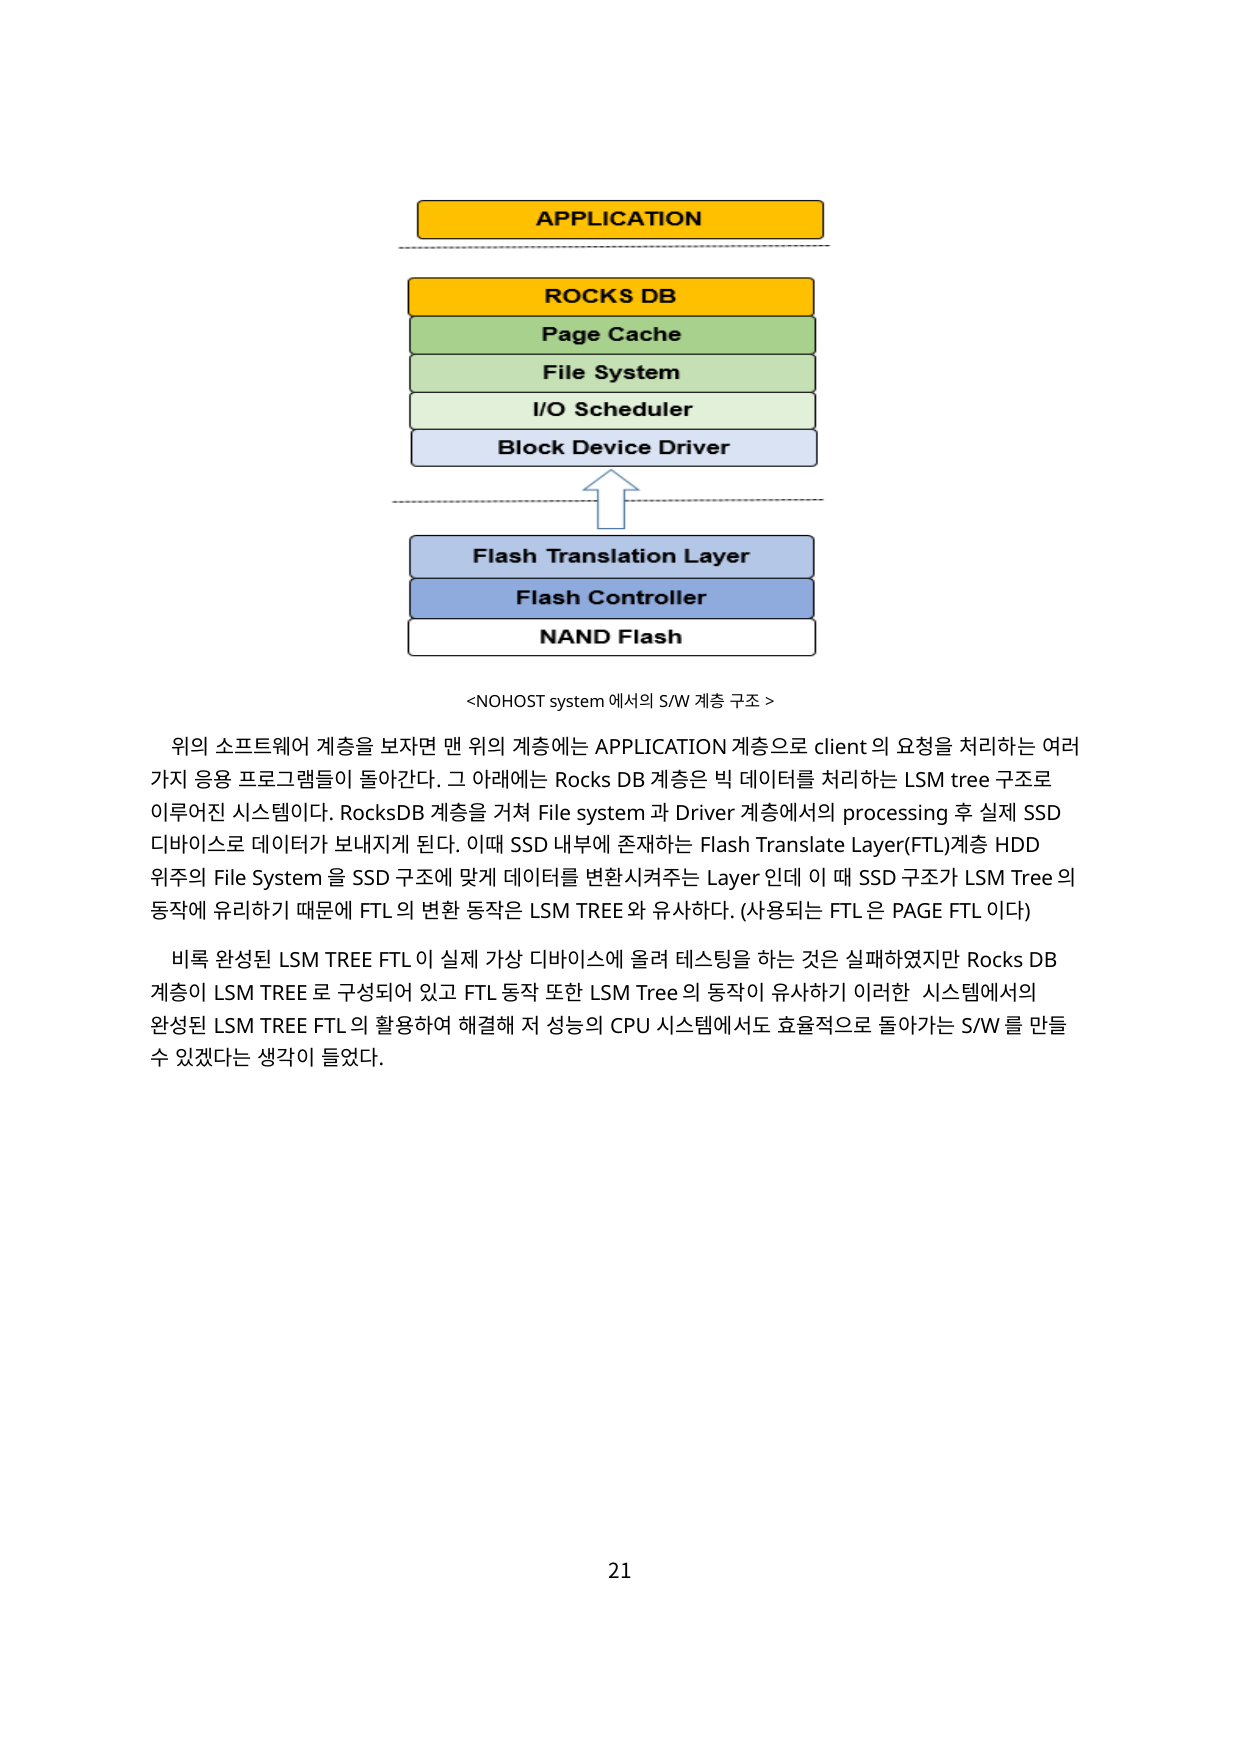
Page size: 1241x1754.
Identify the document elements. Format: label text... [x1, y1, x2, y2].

picture [386, 177, 854, 669]
text 비록 완성된 LSM TREE FTL이 실제 가상 디바이스에 올려 테스팅을 하는 것은 실패하였지만 Rocks DB 계층이 LSM TREE로 구성되어 있고 FTL동작 또한 LSM Tree의 동작이 유사하기 이러한 시스템에서의 완성된 LSM TREE FTL의 활용하여 해결해 저 성능의 CPU 시스템에서도 효율적으로 돌아가는 S/W를 만들 수 있겠다는 생각이 들었다. [150, 943, 1090, 1072]
text <NOHOST system에서의 S/W 계층 구조 > [150, 688, 1090, 712]
text 위의 소프트웨어 계층을 보자면 맨 위의 계층에는 APPLICATION계층으로 client의 요청을 처리하는 여러 가지 응용 프로그램들이 돌아간다. 그 아래에는 Rocks DB 계층은 빅 데이터를 처리하는 LSM tree 구조로 이루어진 시스템이다. RocksDB 계층을 거쳐 File system과 Driver 계층에서의 processing 후 실제 SSD 디바이스로 데이터가 보내지게 된다. 이때 SSD 내부에 존재하는 Flash Translate Layer(FTL)계층 HDD 위주의 File System을 SSD 구조에 맞게 데이터를 변환시켜주는 Layer인데 이 때 SSD구조가 LSM Tree의 동작에 유리하기 때문에 FTL의 변환 동작은 LSM TREE와 유사하다. (사용되는 FTL은 PAGE FTL이다) [150, 731, 1090, 924]
